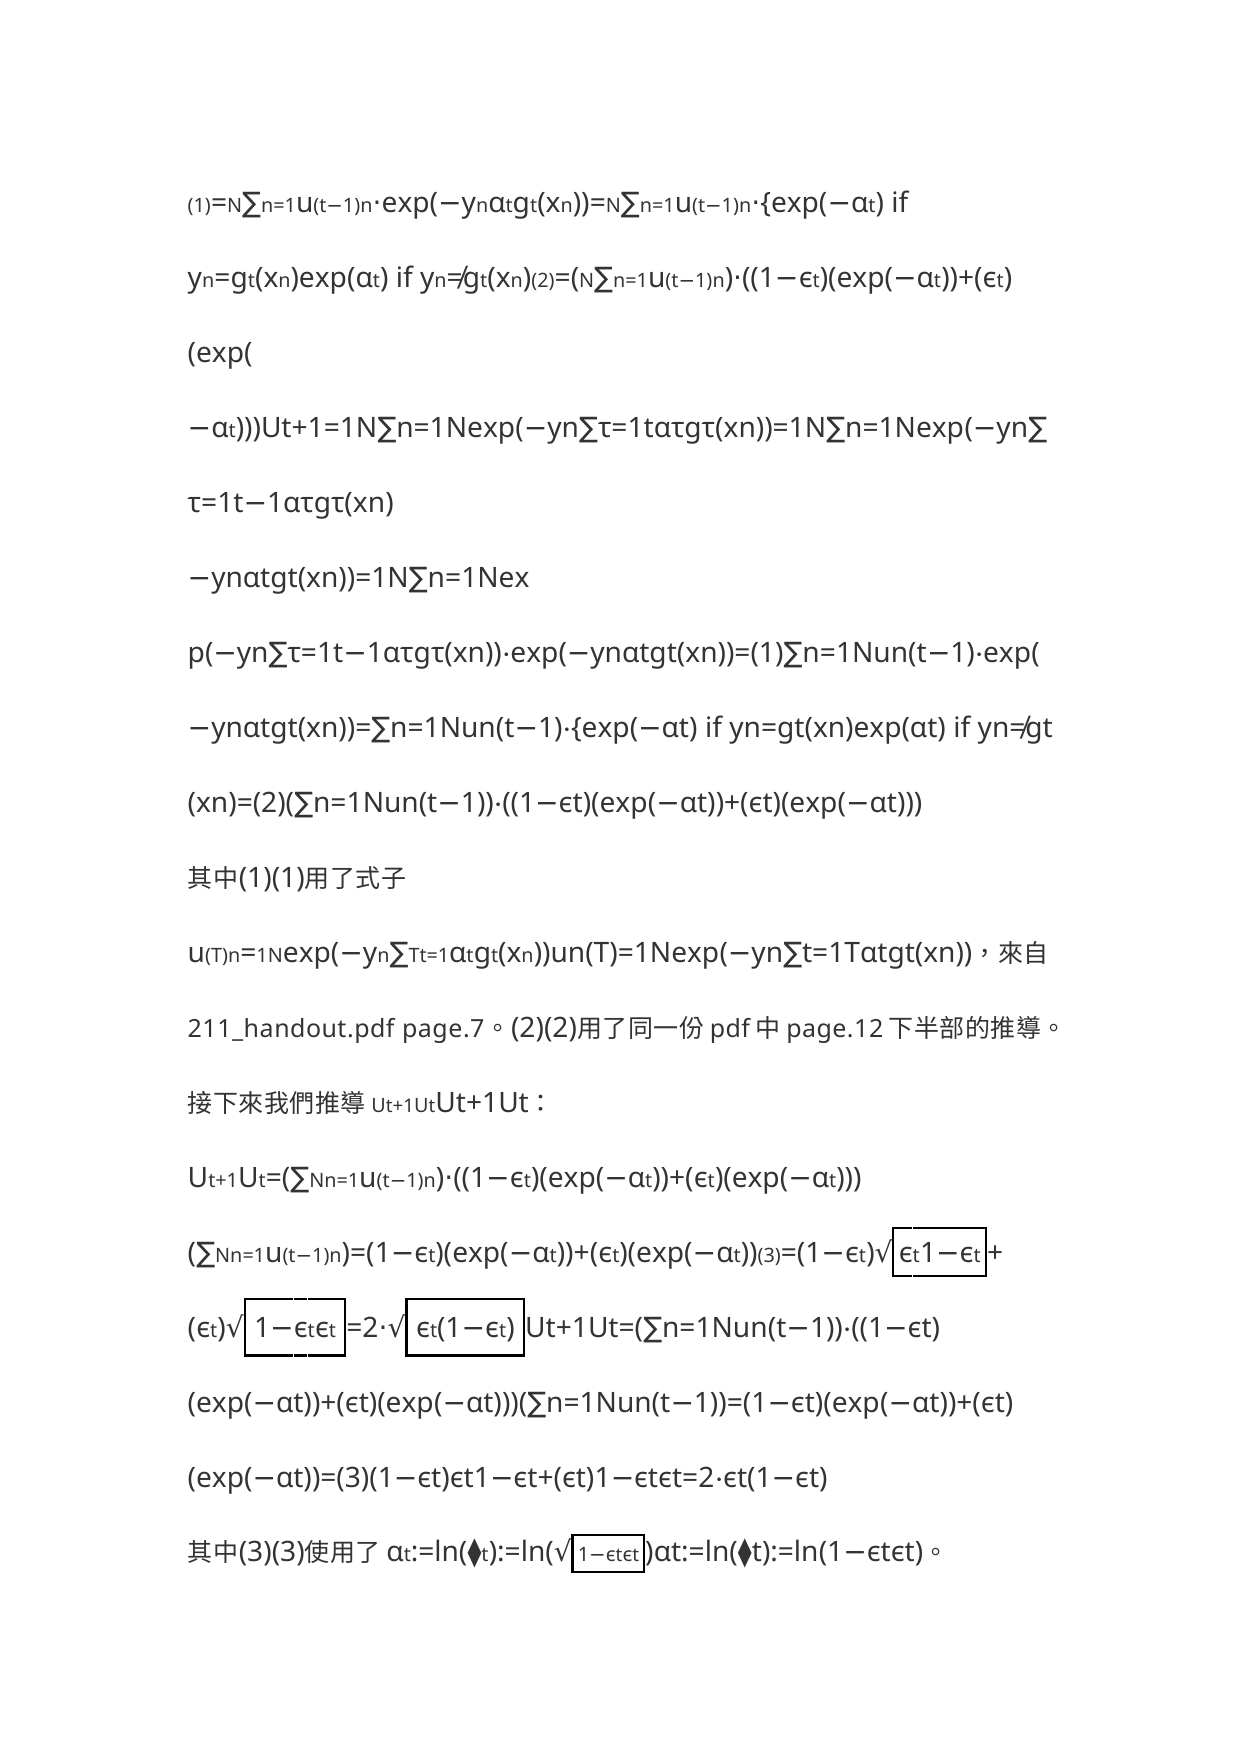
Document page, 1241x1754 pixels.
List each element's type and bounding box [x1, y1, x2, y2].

text [187, 164, 1053, 1589]
